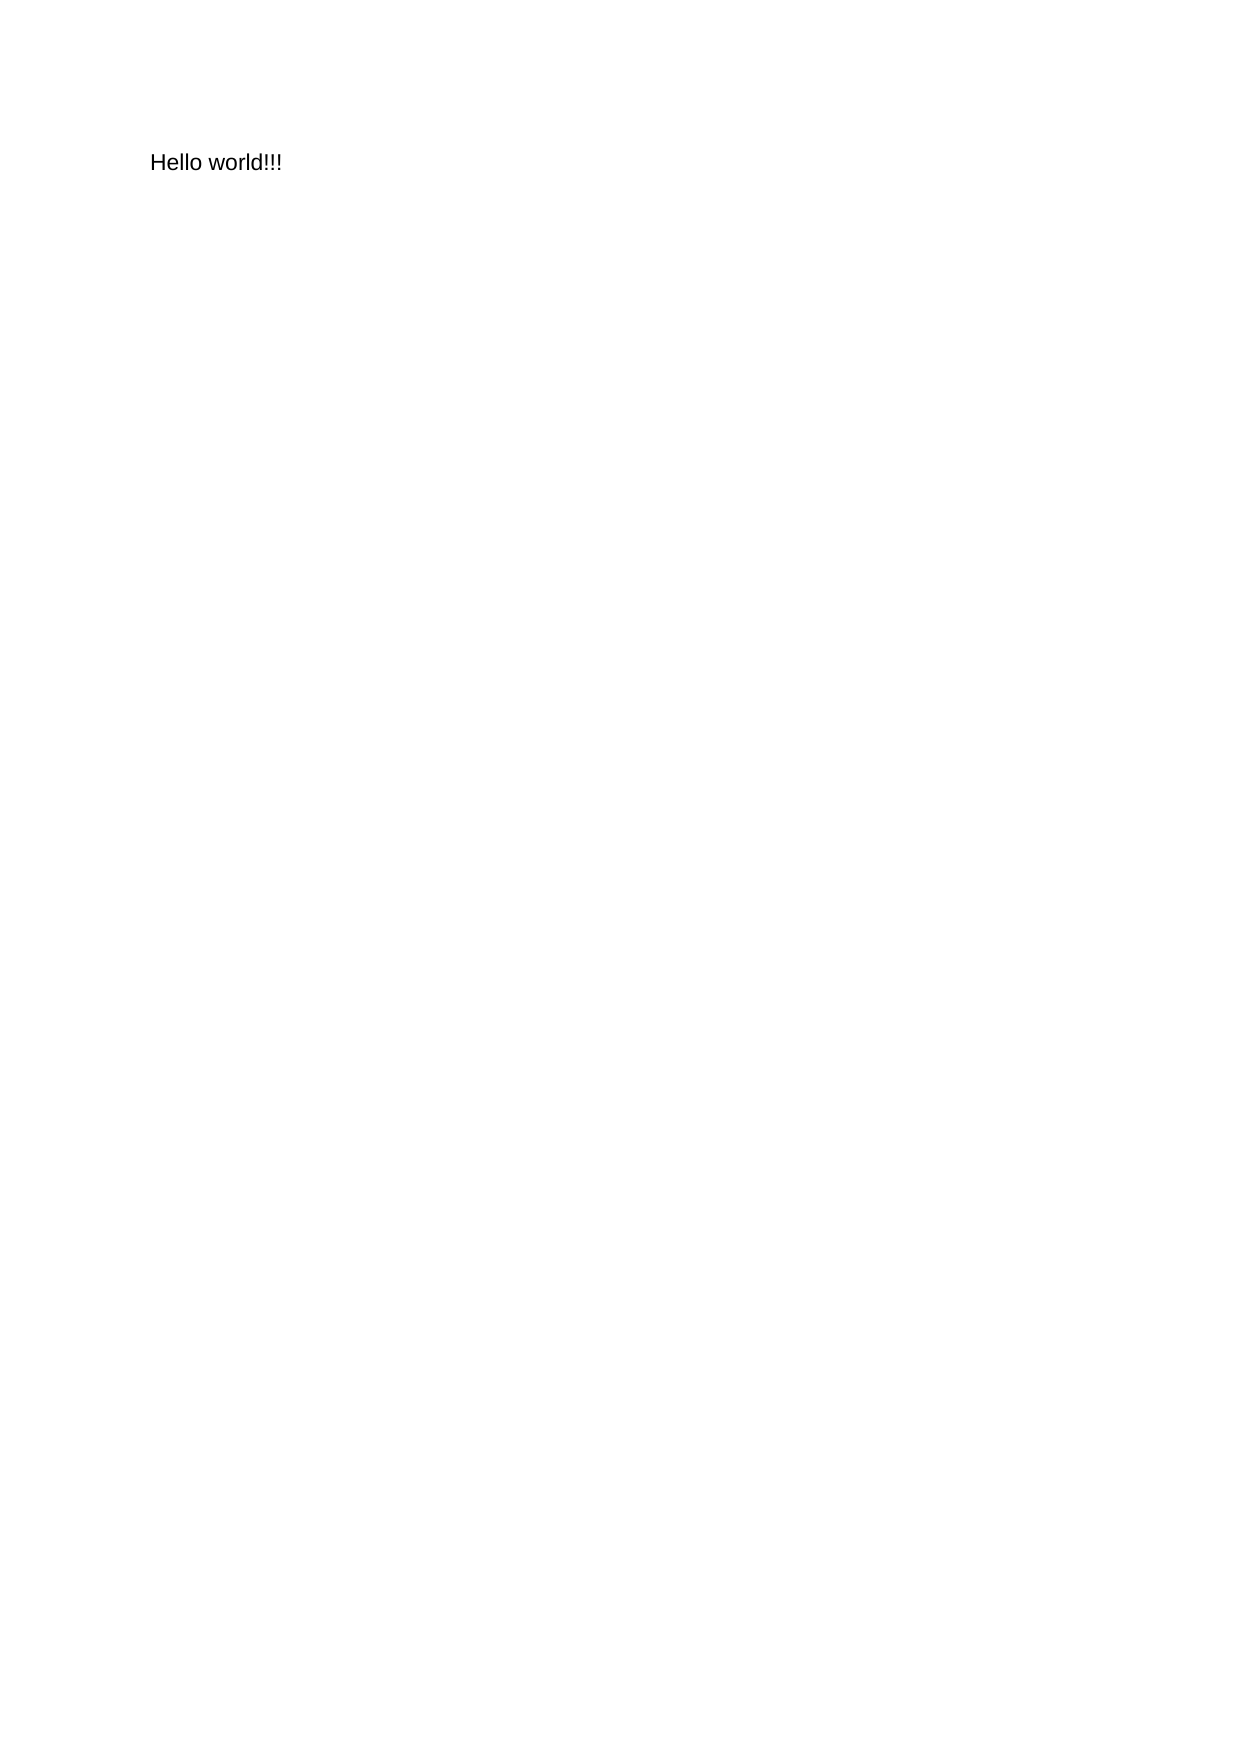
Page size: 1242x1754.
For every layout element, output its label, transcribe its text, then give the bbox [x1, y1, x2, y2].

text Hello world!!! [150, 148, 1092, 175]
